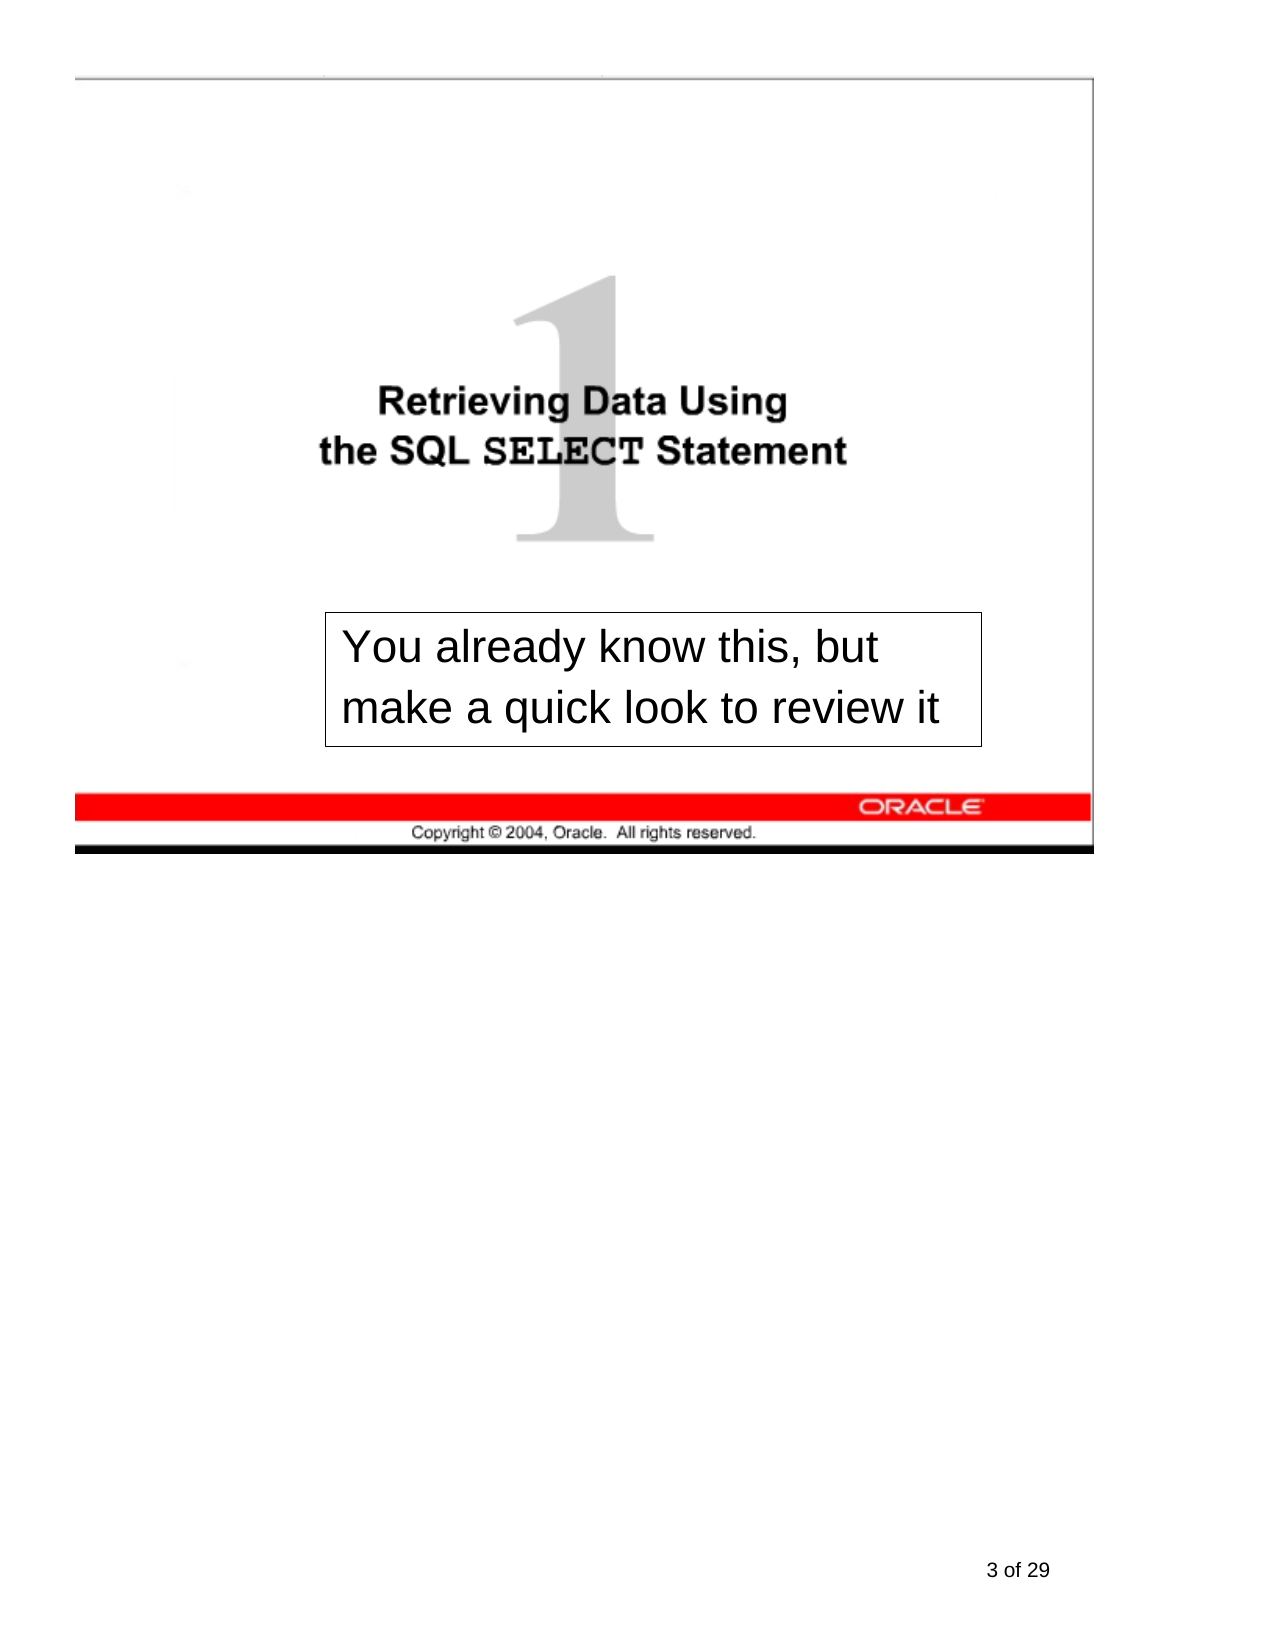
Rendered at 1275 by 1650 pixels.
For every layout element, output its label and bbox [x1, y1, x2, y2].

picture [75, 75, 1094, 854]
